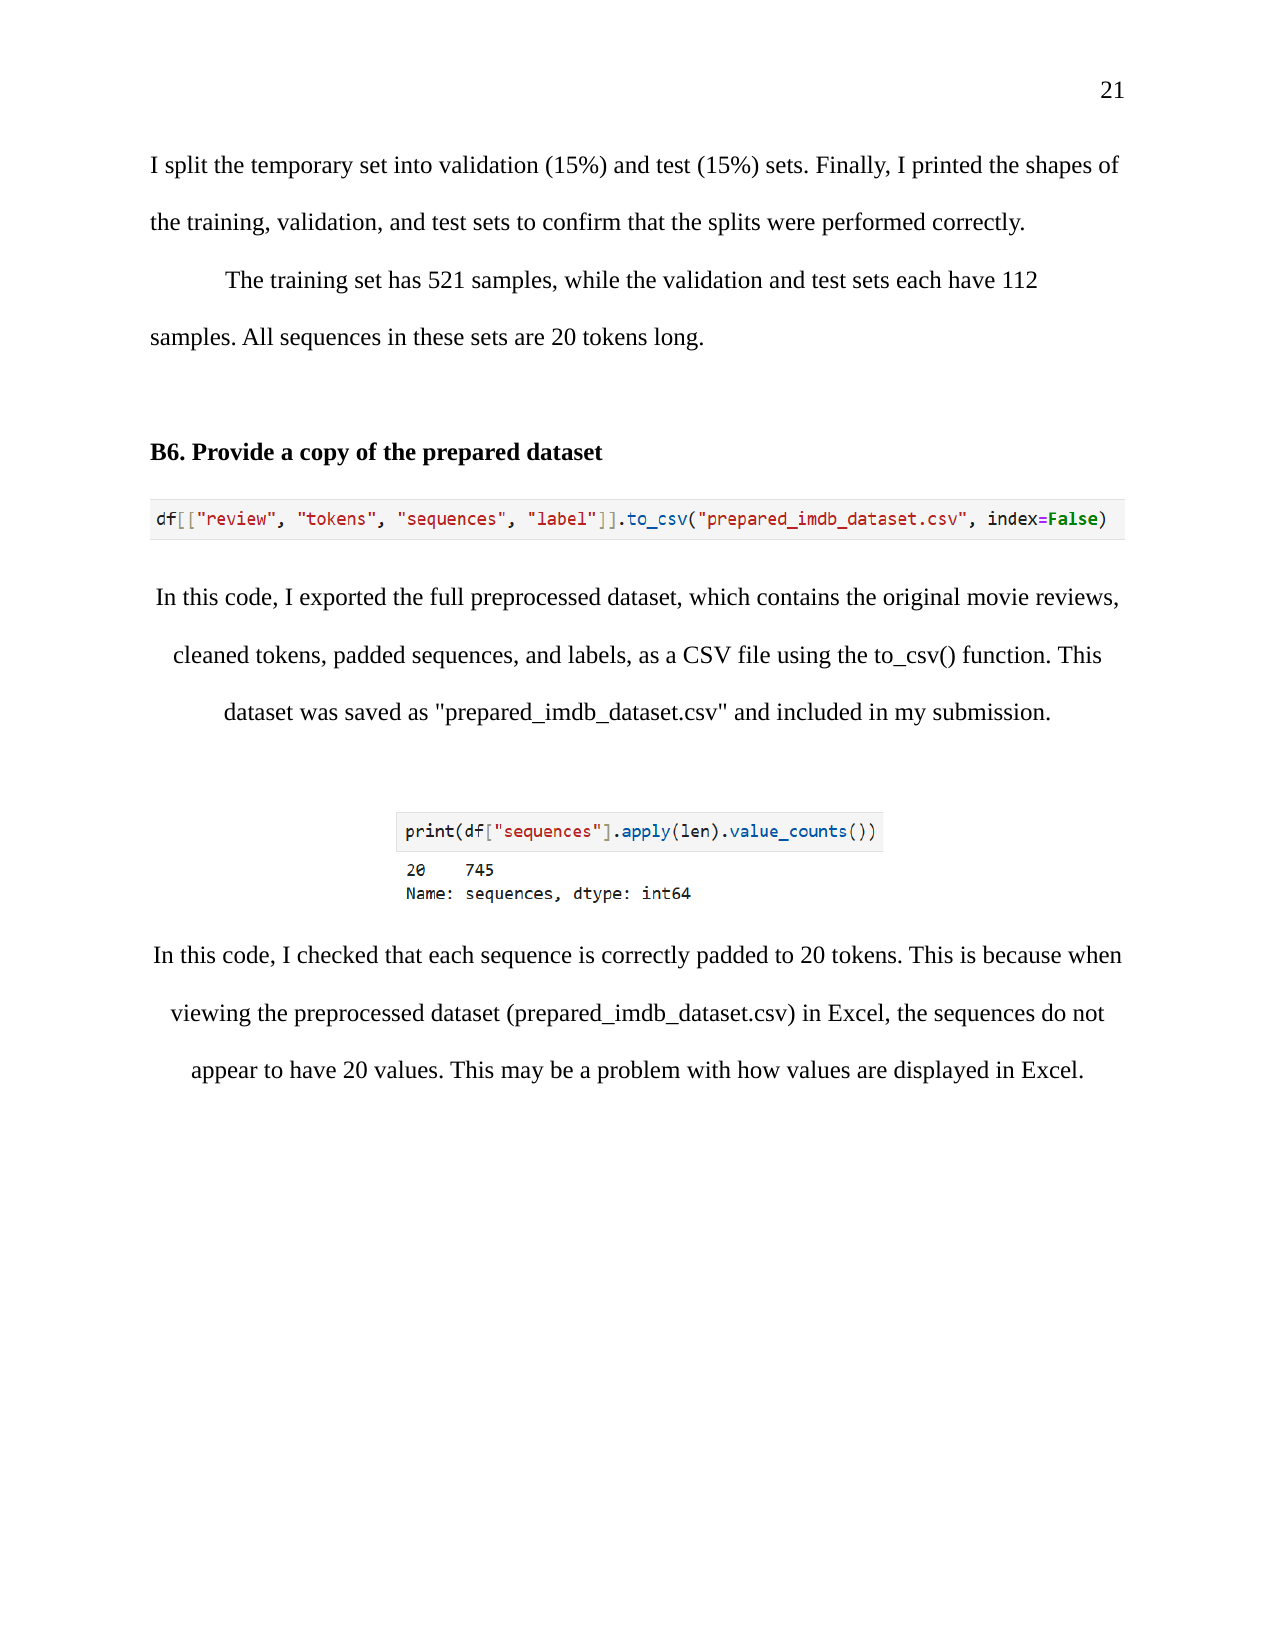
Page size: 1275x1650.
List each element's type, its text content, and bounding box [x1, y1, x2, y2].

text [150, 150, 1125, 236]
picture [391, 812, 884, 909]
text In this code, I checked that each sequence is correctly padded to 20 tokens. This is because when viewing the preprocessed dataset (prepared_imdb_dataset.csv) in Excel, the sequences do not appear to have 20 values. This may be a problem with how values are displayed in Excel. [150, 940, 1125, 1084]
picture [150, 495, 1125, 551]
text The training set has 521 samples, while the validation and test sets each have 112 samples. All sequences in these sets are 20 tokens long. [150, 265, 1125, 351]
text In this code, I exported the full preprocessed dataset, which contains the original movie reviews, cleaned tokens, padded sequences, and labels, as a CSV file using the to_csv() function. This dataset was saved as "prepared_imdb_dataset.csv" and included in my submission. [150, 582, 1125, 726]
text B6. Provide a copy of the prepared dataset [150, 437, 1125, 466]
